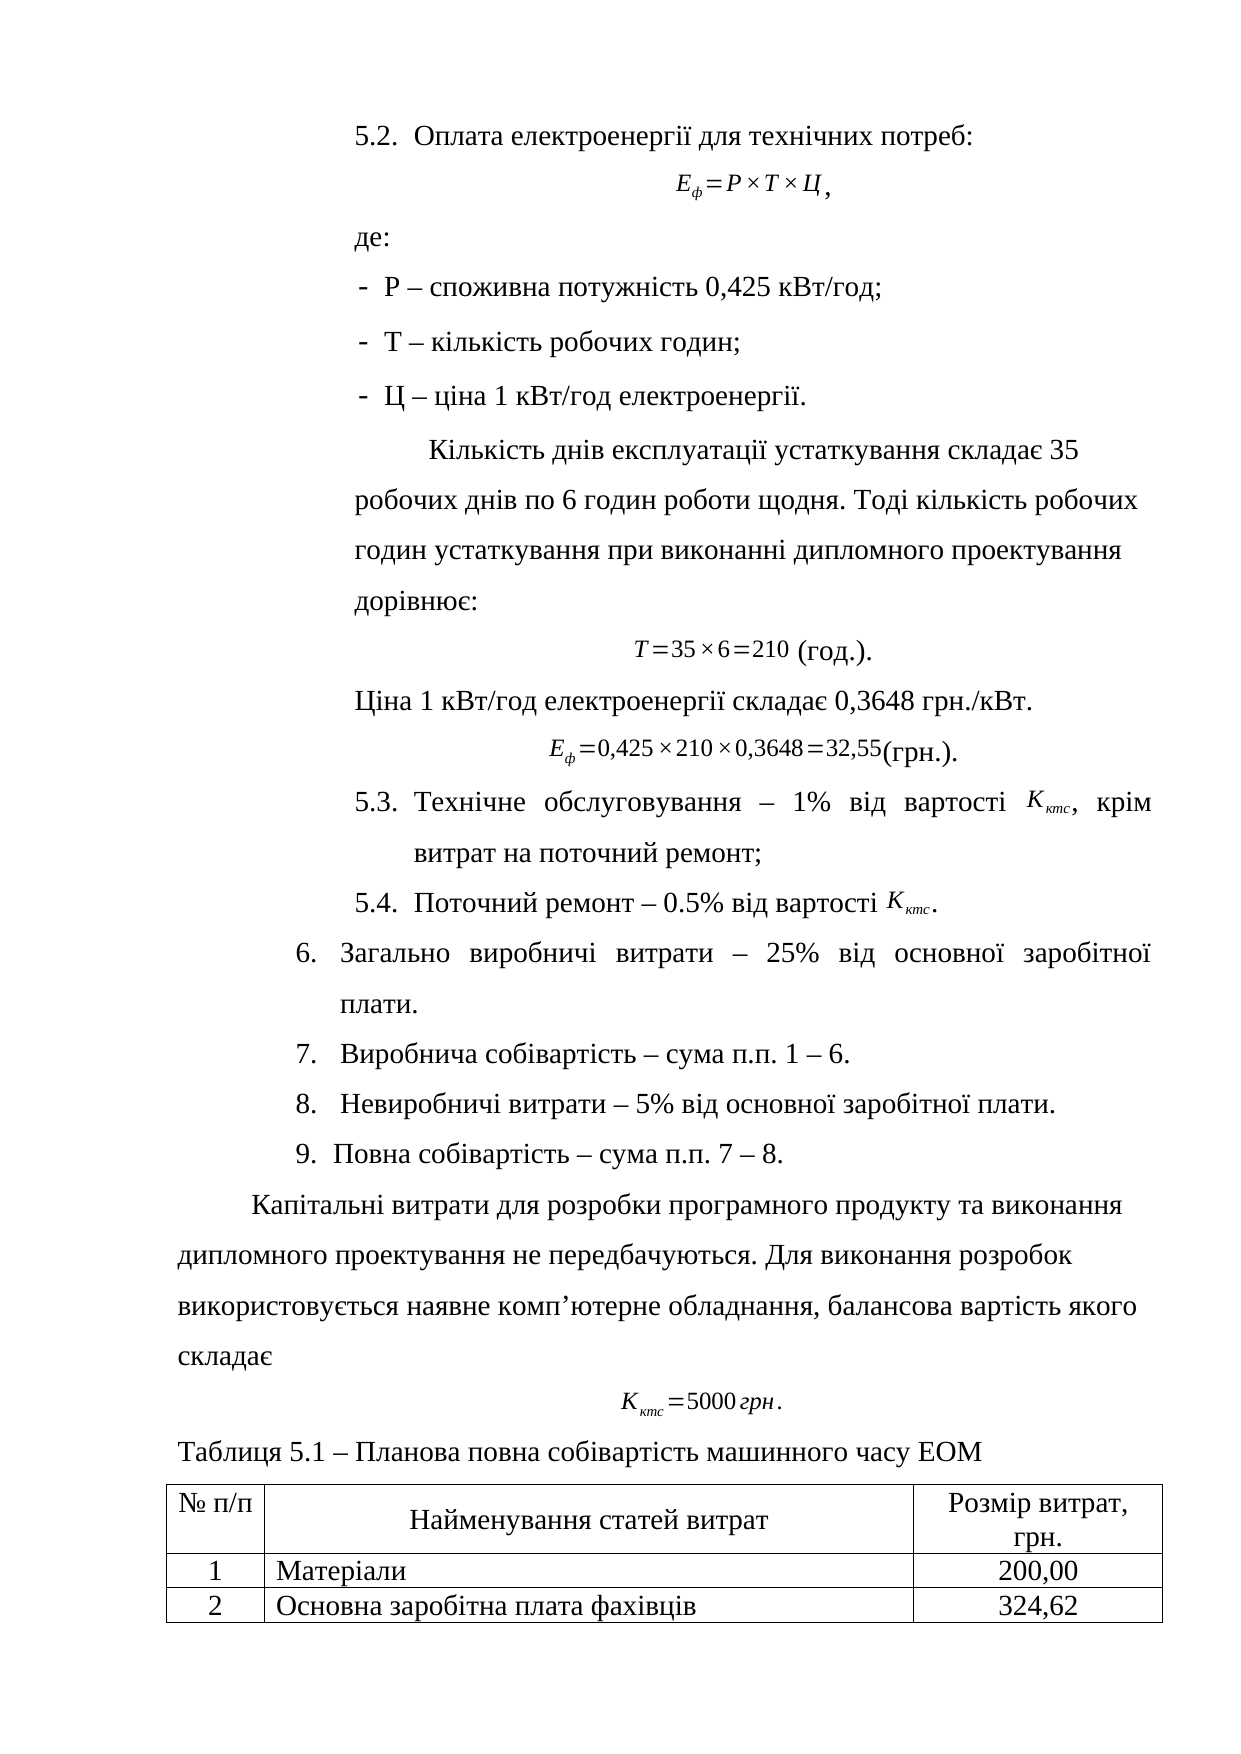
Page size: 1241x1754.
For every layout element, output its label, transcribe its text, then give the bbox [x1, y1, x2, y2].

list Т – кількість робочих годин; [354, 324, 1152, 360]
text (грн.). [177, 734, 1152, 768]
list Невиробничі витрати – 5% від основної заробітної плати. [295, 1086, 1152, 1120]
list Таблиця 5.1 – Планова повна собівартість машинного часу ЕОМ [177, 1434, 1152, 1467]
table_header Розмір витрат, грн. [914, 1485, 1162, 1552]
list Повна собівартість – сума п.п. 7 – 8. [295, 1137, 1152, 1170]
table_cell 2 [167, 1588, 264, 1622]
text де: [354, 219, 1152, 253]
text Ціна 1 кВт/год електроенергії складає 0,3648 грн./кВт. [177, 683, 1152, 717]
table_cell Матеріали [265, 1554, 913, 1587]
table_cell 1 [167, 1554, 264, 1587]
table_header Найменування статей витрат [265, 1485, 913, 1552]
list Ц – ціна 1 кВт/год електроенергії. [354, 378, 1152, 414]
list Загально виробничі витрати – 25% від основної заробітної плати. [295, 935, 1152, 1019]
list Поточний ремонт – 0.5% від вартості . [354, 885, 1152, 919]
text (год.). [177, 633, 1152, 667]
text Кількість днів експлуатації устаткування складає 35 робочих днів по 6 годин роботи щодня. Тоді кількість робочих годин устаткування при виконанні дипломного проектування дорівнює: [354, 432, 1152, 616]
table_cell Основна заробітна плата фахівців [265, 1588, 913, 1622]
list Оплата електроенергії для технічних потреб: [354, 118, 1152, 152]
list Технічне обслуговування – 1% від вартості , крім витрат на поточний ремонт; [354, 784, 1152, 868]
list Виробнича собівартість – сума п.п. 1 – 6. [295, 1036, 1152, 1069]
table_header № п/п [167, 1485, 264, 1552]
list Р – споживна потужність 0,425 кВт/год; [354, 269, 1152, 306]
table_cell 324,62 [914, 1588, 1162, 1622]
text , [354, 168, 1152, 202]
table_cell 200,00 [914, 1554, 1162, 1587]
text Капітальні витрати для розробки програмного продукту та виконання дипломного проектування не передбачуються. Для виконання розробок використовується наявне комп’ютерне обладнання, балансова вартість якого складає [177, 1187, 1152, 1371]
